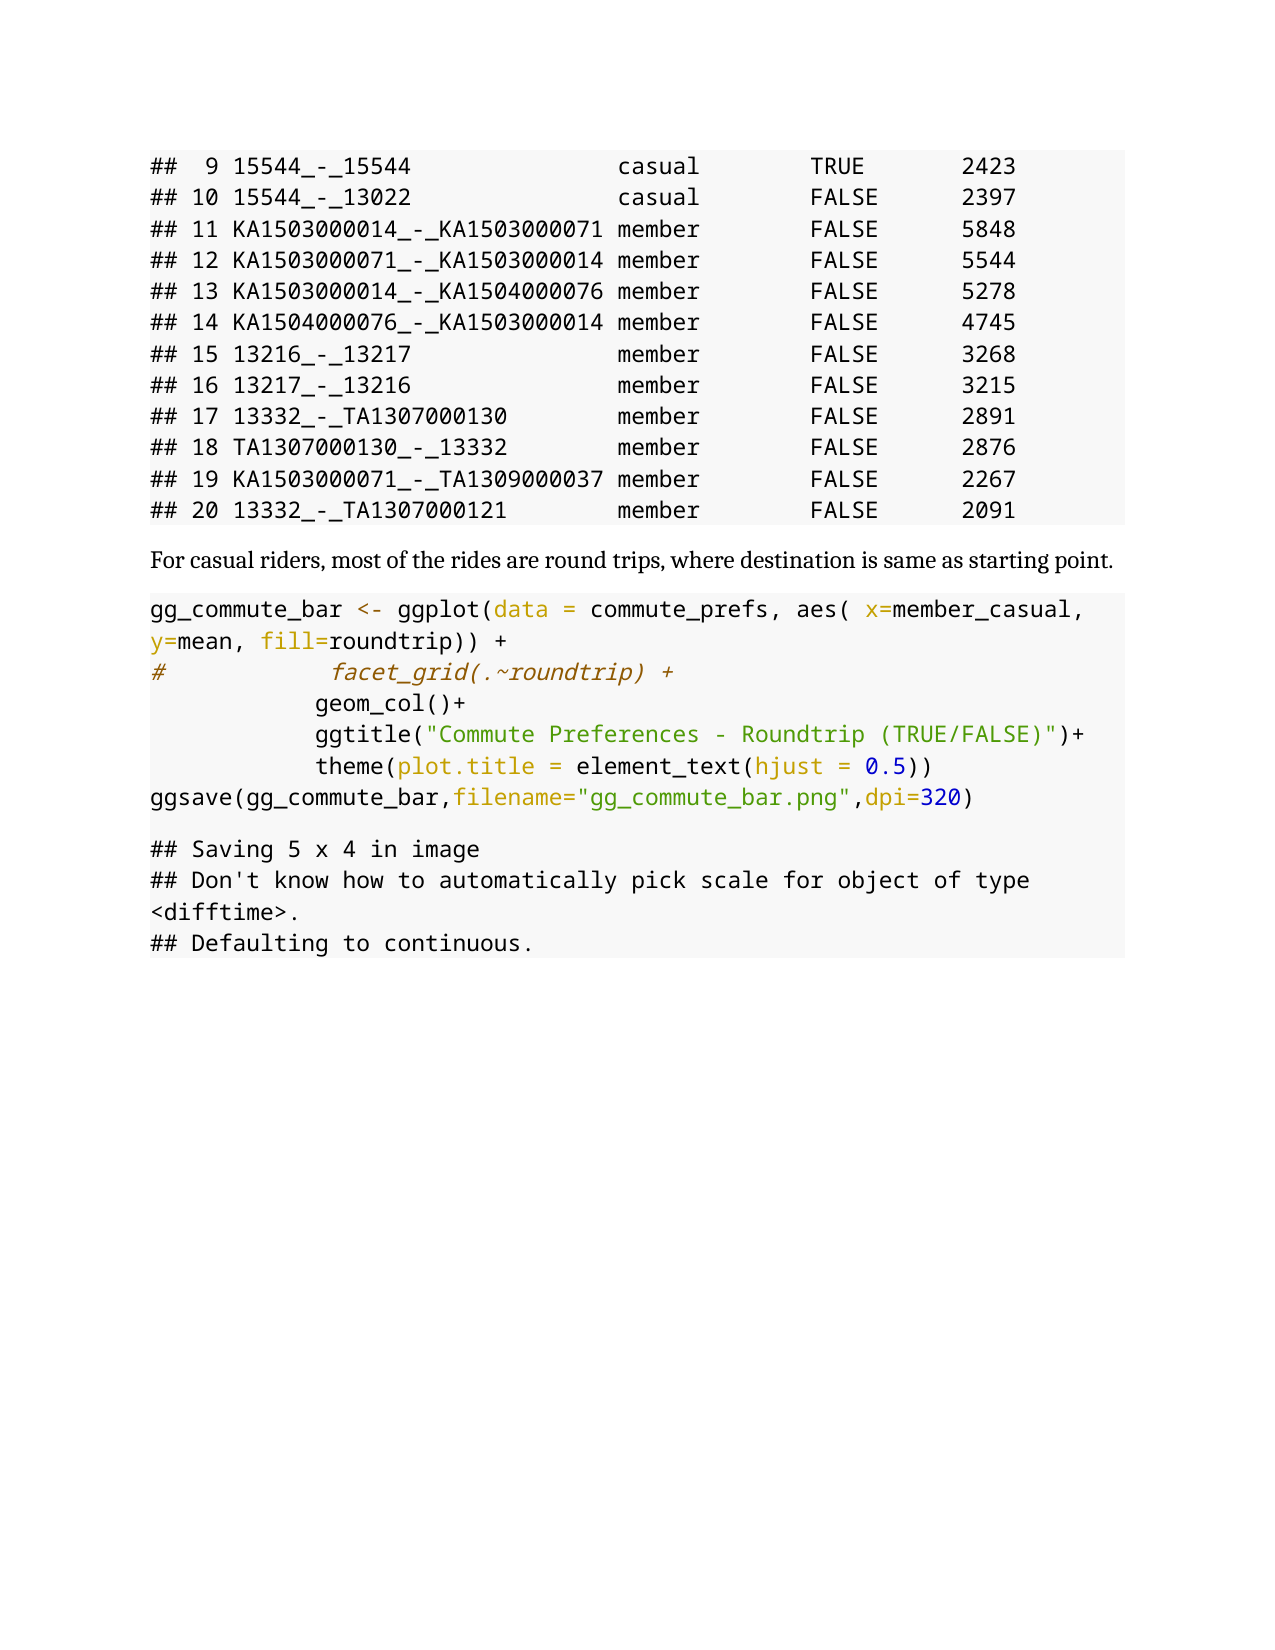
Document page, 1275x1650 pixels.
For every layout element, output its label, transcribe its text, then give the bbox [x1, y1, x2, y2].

text ## Saving 5 x 4 in image ## Don't know how to automatically pick scale for object of type <difftime>. ## Defaulting to continuous. [150, 833, 1125, 958]
text gg_commute_bar <- ggplot(data = commute_prefs, aes( x=member_casual, y=mean, fill=roundtrip)) + # facet_grid(.~roundtrip) + geom_col()+ ggtitle("Commute Preferences - Roundtrip (TRUE/FALSE)")+ theme(plot.title = element_text(hjust = 0.5)) ggsave(gg_commute_bar,filename="gg_commute_bar.png",dpi=320) [150, 593, 1125, 812]
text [150, 150, 1125, 525]
text For casual riders, most of the rides are round trips, where destination is same as starting point. [150, 546, 1125, 574]
